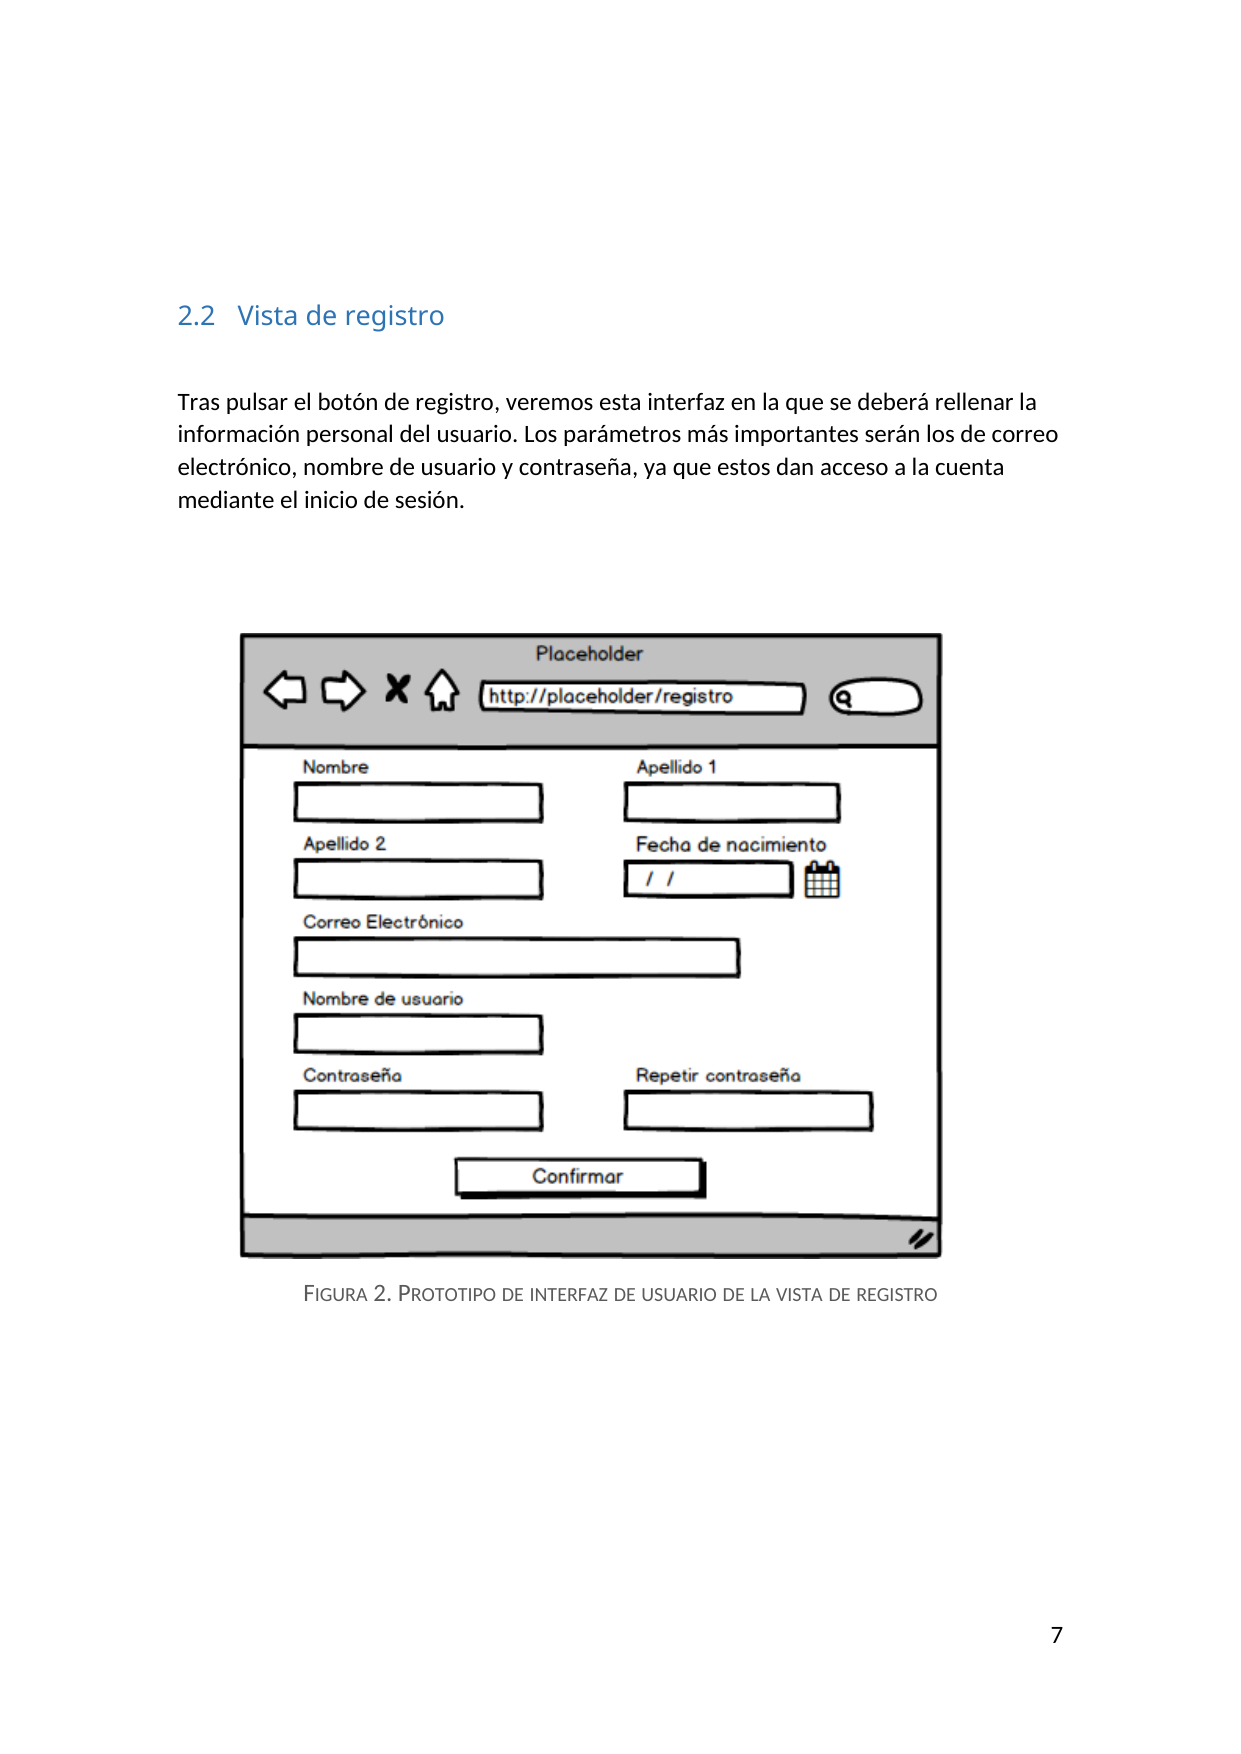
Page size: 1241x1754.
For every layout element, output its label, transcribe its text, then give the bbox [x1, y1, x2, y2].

picture [239, 633, 943, 1259]
text Tras pulsar el botón de registro, veremos esta interfaz en la que se deberá rellenar la información personal del usuario. Los parámetros más importantes serán los de correo electrónico, nombre de usuario y contraseña, ya que estos dan acceso a la cuenta mediante el inicio de sesión. [177, 386, 1063, 515]
subtitle Vista de registro [177, 296, 1063, 333]
text Figura 2. Prototipo de interfaz de usuario de la vista de registro [177, 1277, 1063, 1308]
